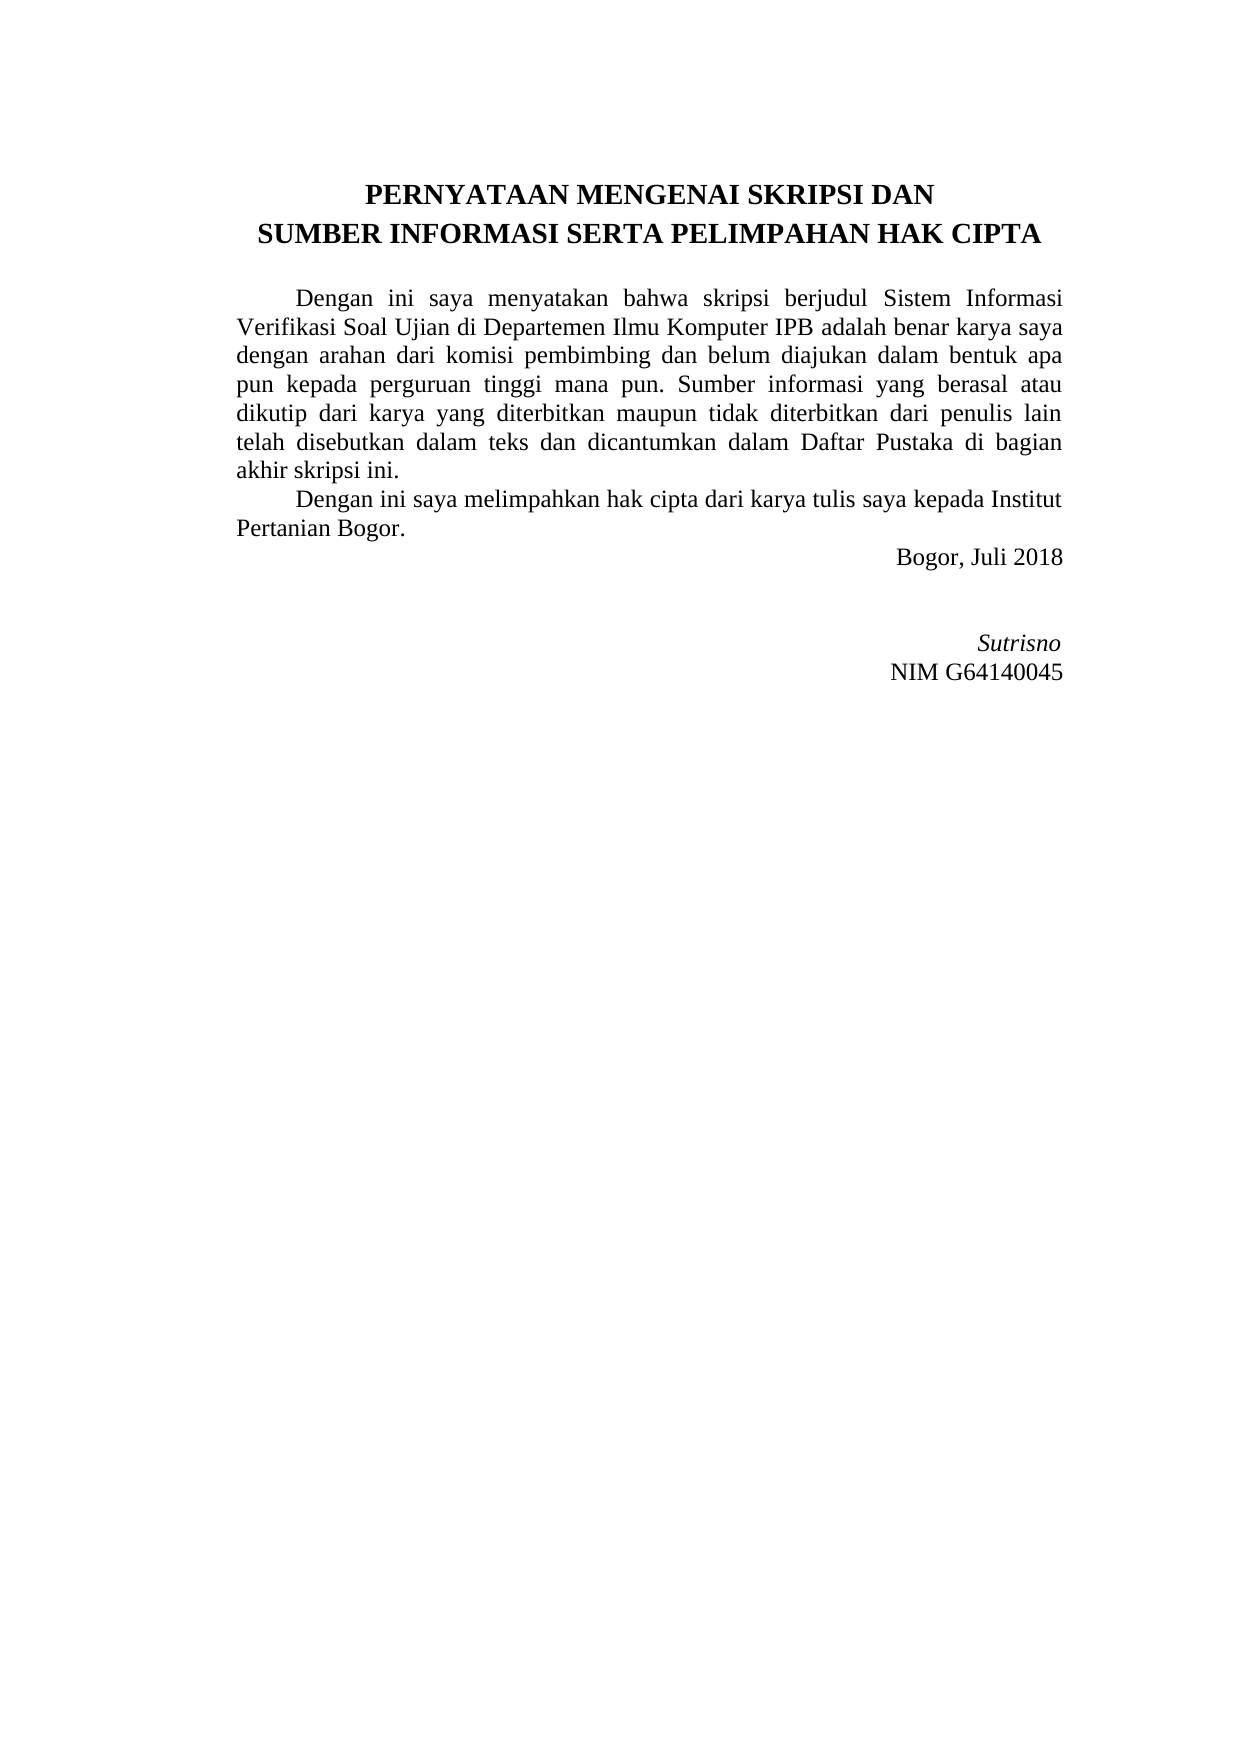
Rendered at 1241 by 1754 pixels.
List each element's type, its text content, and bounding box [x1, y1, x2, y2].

text PERNYATAAN MENGENAI SKRIPSI DAN SUMBER INFORMASI SERTA PELIMPAHAN HAK CIPTA [236, 177, 1063, 249]
text Dengan ini saya melimpahkan hak cipta dari karya tulis saya kepada Institut Pertanian Bogor. [236, 484, 1063, 542]
text Sutrisno [236, 628, 1063, 657]
text Bogor, Juli 2018 [236, 542, 1063, 571]
text Dengan ini saya menyatakan bahwa skripsi berjudul Sistem Informasi Verifikasi Soal Ujian di Departemen Ilmu Komputer IPB adalah benar karya saya dengan arahan dari komisi pembimbing dan belum diajukan dalam bentuk apa pun kepada perguruan tinggi mana pun. Sumber informasi yang berasal atau dikutip dari karya yang diterbitkan maupun tidak diterbitkan dari penulis lain telah disebutkan dalam teks dan dicantumkan dalam Daftar Pustaka di bagian akhir skripsi ini. [236, 283, 1063, 484]
text NIM G64140045 [236, 657, 1063, 686]
